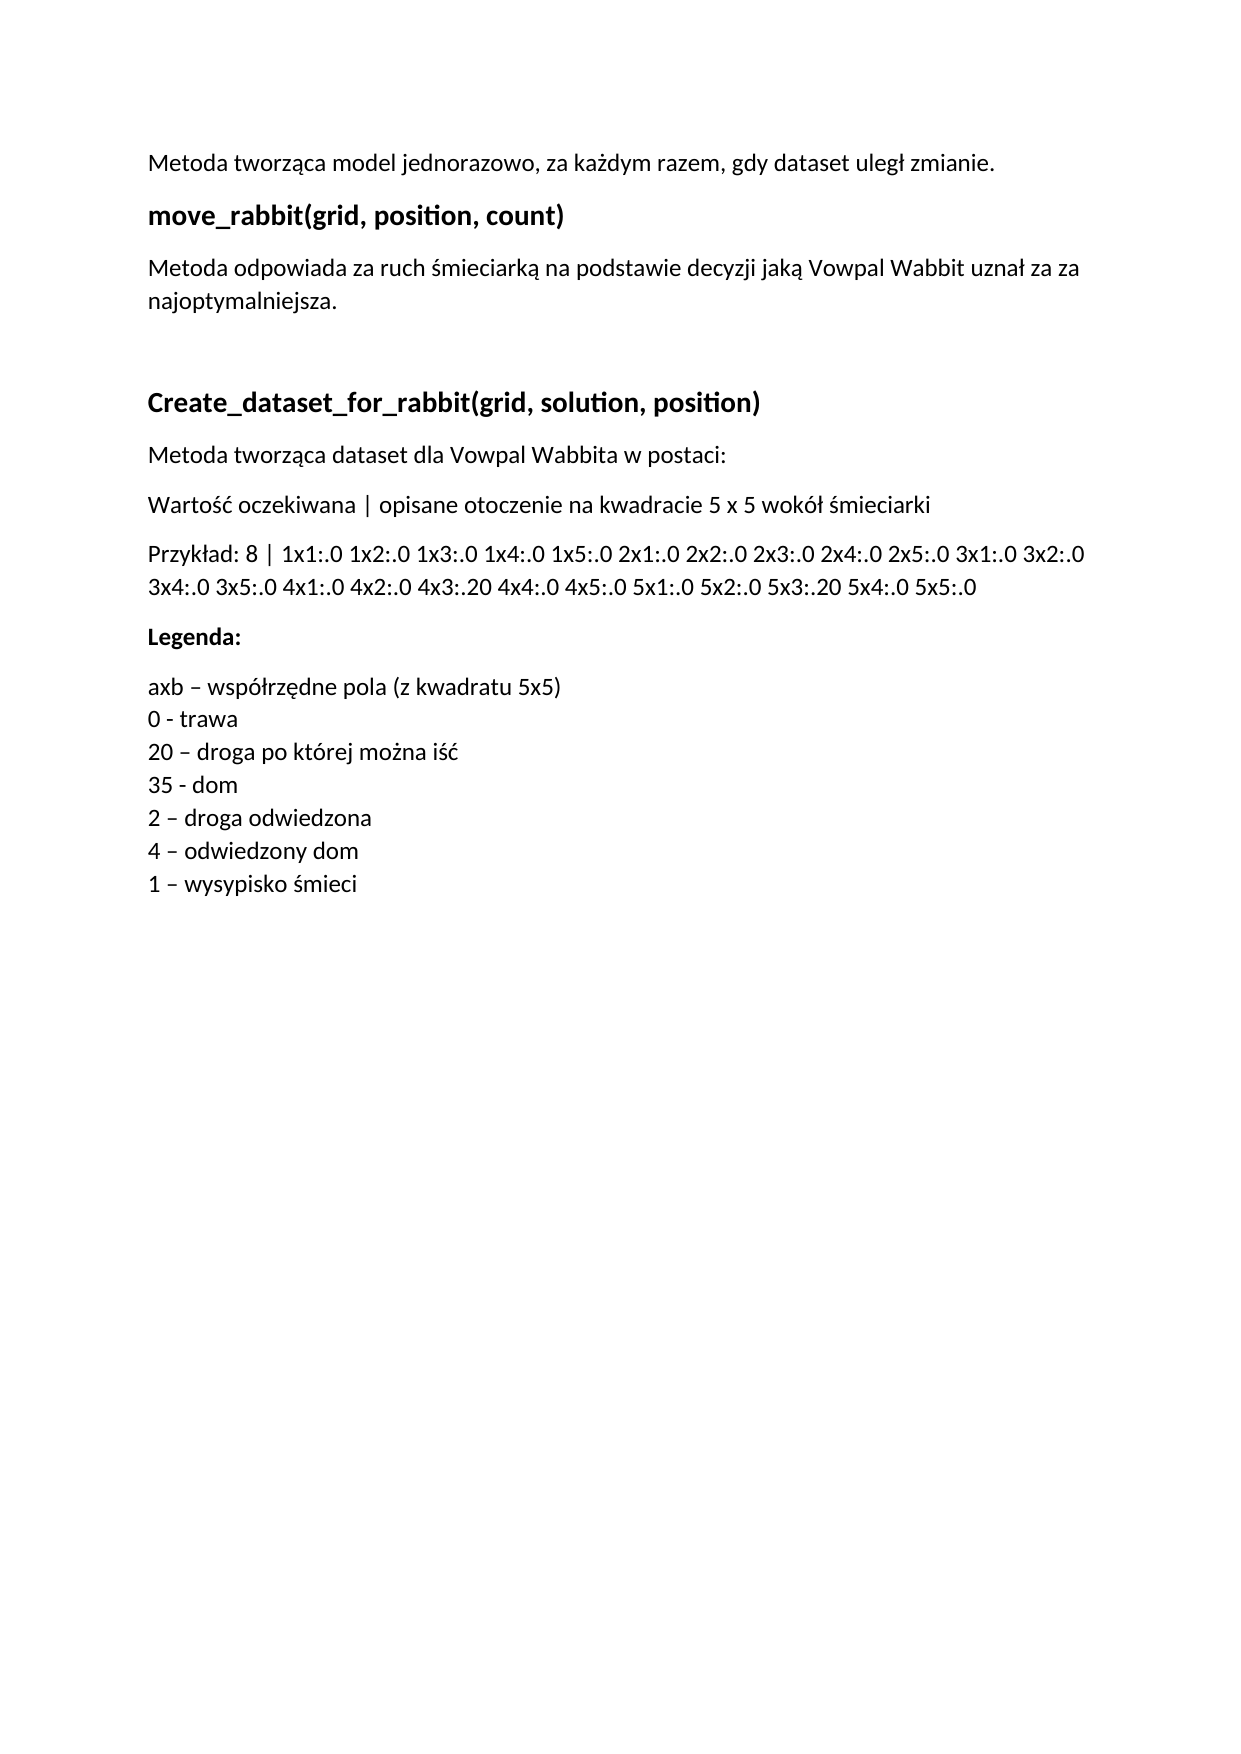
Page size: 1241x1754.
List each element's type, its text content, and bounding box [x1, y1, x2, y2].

text Legenda: [148, 621, 1093, 652]
text Metoda tworząca dataset dla Vowpal Wabbita w postaci: [148, 439, 1093, 470]
text Metoda tworząca model jednorazowo, za każdym razem, gdy dataset uległ zmianie. [148, 148, 1093, 178]
text Wartość oczekiwana | opisane otoczenie na kwadracie 5 x 5 wokół śmieciarki [148, 489, 1093, 519]
text Metoda odpowiada za ruch śmieciarką na podstawie decyzji jaką Vowpal Wabbit uznał za za najoptymalniejsza. [148, 252, 1093, 316]
text axb – współrzędne pola (z kwadratu 5x5) 0 - trawa 20 – droga po której można iść 35 - dom 2 – droga odwiedzona 4 – odwiedzony dom 1 – wysypisko śmieci [148, 671, 1093, 899]
text move_rabbit(grid, position, count) [148, 197, 1093, 233]
text Przykład: 8 | 1x1:.0 1x2:.0 1x3:.0 1x4:.0 1x5:.0 2x1:.0 2x2:.0 2x3:.0 2x4:.0 2x5:.0 3x1:.0 3x2:.0 3x4:.0 3x5:.0 4x1:.0 4x2:.0 4x3:.20 4x4:.0 4x5:.0 5x1:.0 5x2:.0 5x3:.20 5x4:.0 5x5:.0 [148, 539, 1093, 602]
text Create_dataset_for_rabbit(grid, solution, position) [148, 384, 1093, 420]
